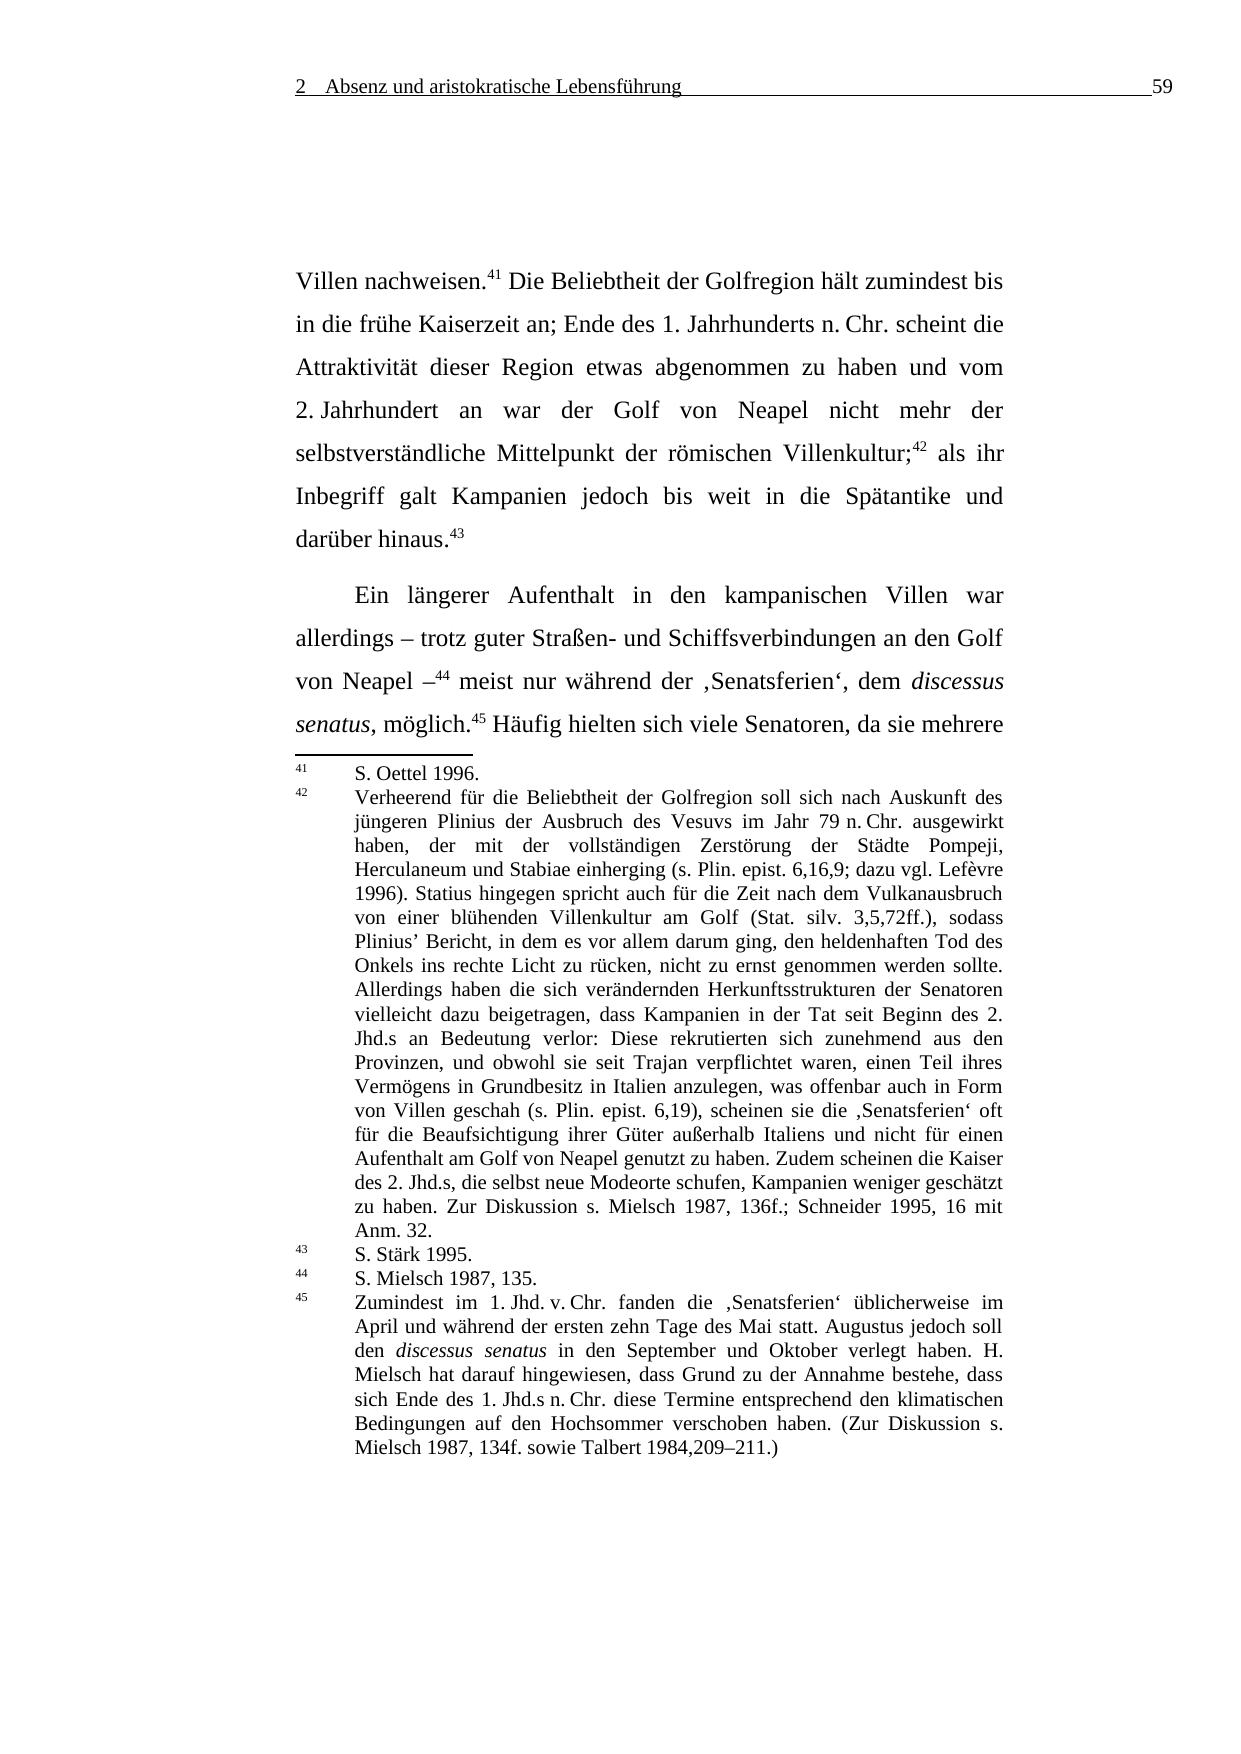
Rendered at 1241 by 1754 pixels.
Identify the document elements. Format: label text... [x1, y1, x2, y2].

text Ein längerer Aufenthalt in den kampanischen Villen war allerdings – trotz guter Straßen- und Schiffsverbindungen an den Golf von Neapel – meist nur während der ‚Senatsferien‘, dem discessus senatus, möglich. Häufig hielten sich viele Senatoren, da sie mehrere Villen besaßen, nur einige Tage auf jeweils einer Villa auf, um dann zur nächsten weiterzureisen. Doch neben Kampanien wurden auch zahlreiche, näher bei Rom gelegene Gebiete für die Villeggiatur erschlossen. So entwickelten sich seit dem 2. Jahrhundert v. Chr. die Küsten bei Gaeta, Antium und Laurentum ebenfalls zu sehr geschätzten Villenstandorten. Ferner erfreuten sich die Berge östlich und südöstlich von Rom großer Beliebtheit: Vor allem in den Albaner Bergen mit den Gebieten von Bovillae, Tusculum, Aricia und Lanuvium, aber auch in den Bergen bei Tibur und Praeneste entstanden seit dem 1. Jahrhundert v. Chr. zahlreiche Landsitze. Diese von Rom aus relativ leicht erreichbaren Villen konnten auch für kurze Aufenthalte genutzt werden. [295, 580, 1004, 738]
text Besonders große Beliebtheit als Standort dieser Villen genoss, vor allem seit dem 1. Jahrhundert v. Chr., der von Cicero auch als crater delicatus bezeichnete Golf von Neapel: Allein in den Briefen Ciceros werden über vierzig Römer erwähnt, darunter die prominentesten Persönlichkeiten jener Zeit, die bisweilen Aufenthalt auf ihren Villen an der kampanischen Küste nahmen. Ferner lassen sich in der Umgebung der antiken Städte Misenum, Baiae, Puteoli, Cumae, Pompeji, Herculaneum und Neapolis archäologisch zahlreiche Villen nachweisen. Die Beliebtheit der Golfregion hält zumindest bis in die frühe Kaiserzeit an; Ende des 1. Jahrhunderts n. Chr. scheint die Attraktivität dieser Region etwas abgenommen zu haben und vom 2. Jahrhundert an war der Golf von Neapel nicht mehr der selbstverständliche Mittelpunkt der römischen Villenkultur; als ihr Inbegriff galt Kampanien jedoch bis weit in die Spätantike und darüber hinaus. [295, 266, 1004, 553]
